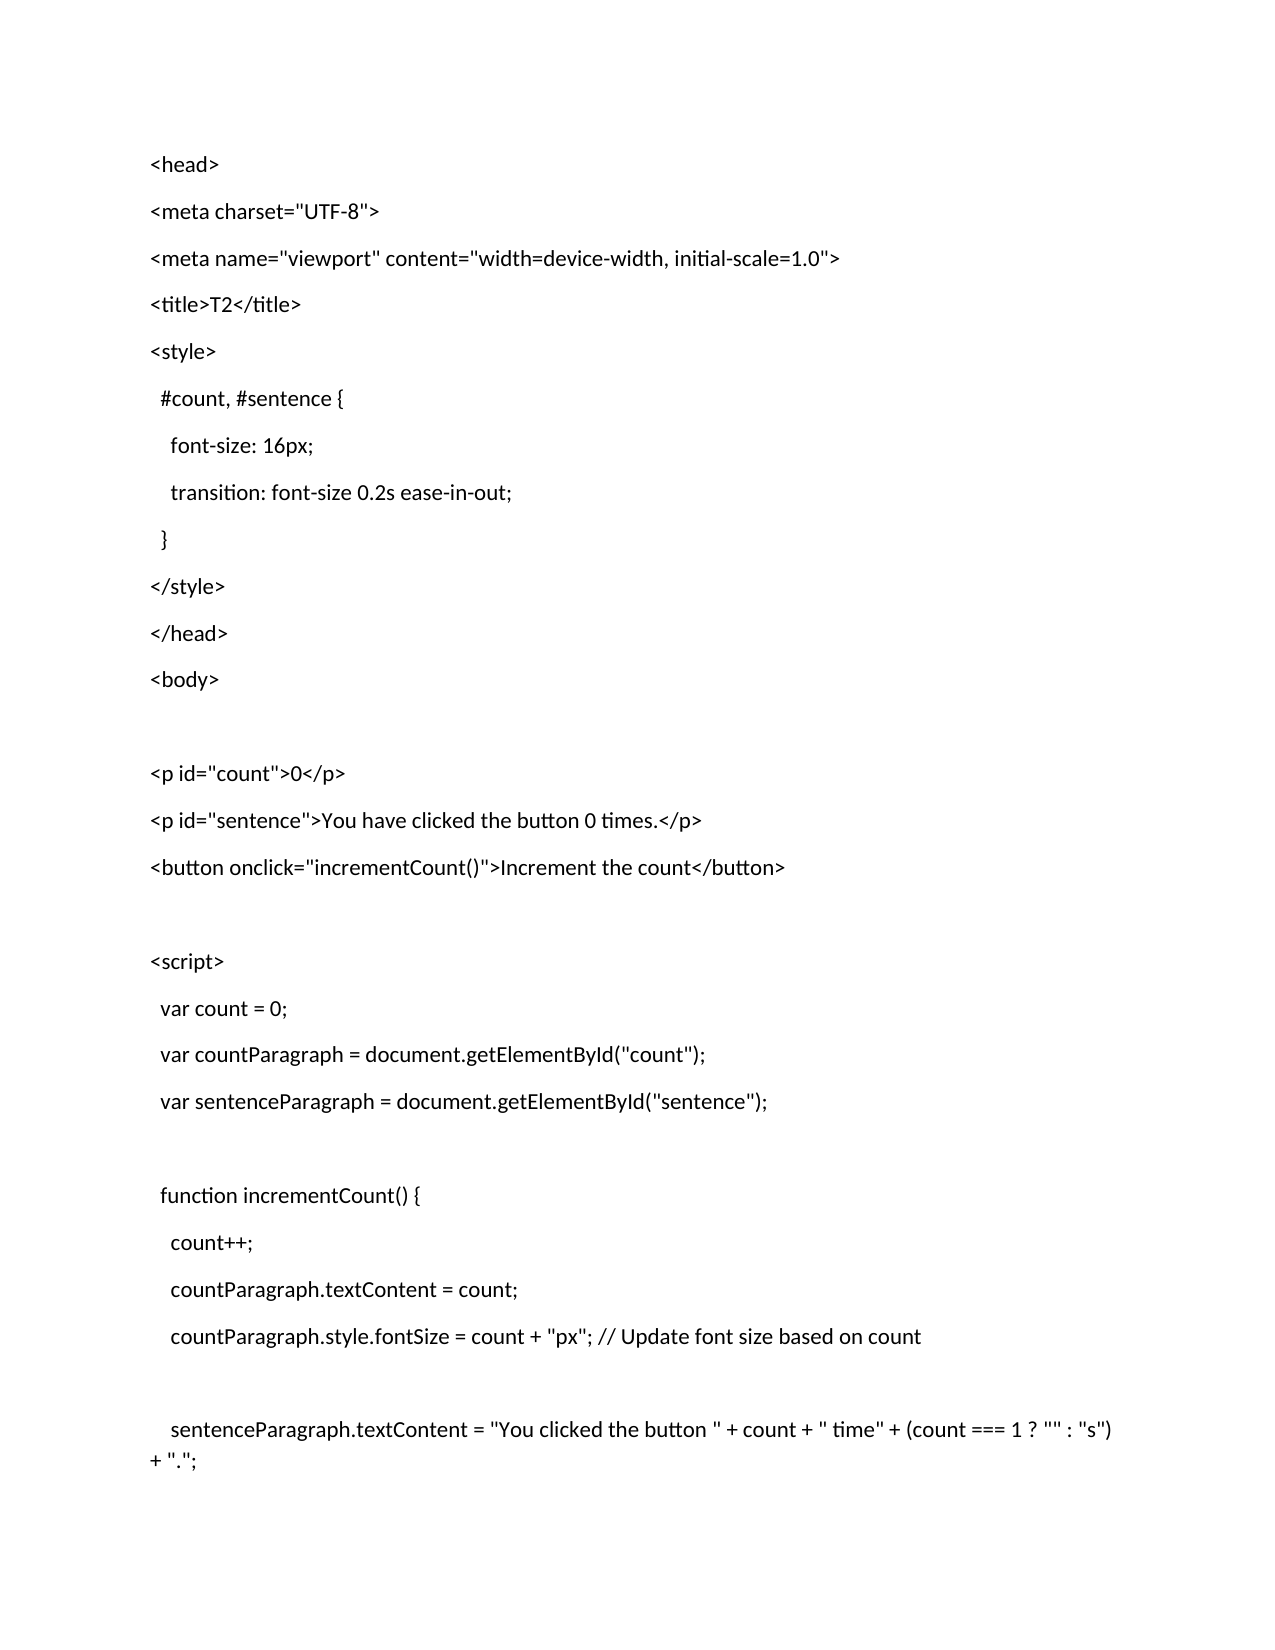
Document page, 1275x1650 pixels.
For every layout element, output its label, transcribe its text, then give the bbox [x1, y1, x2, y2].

text <p id="sentence">You have clicked the button 0 times.</p> [150, 806, 1125, 834]
text #count, #sentence { [150, 384, 1125, 412]
text <meta name="viewport" content="width=device-width, initial-scale=1.0"> [150, 244, 1125, 272]
text <head> [150, 150, 1125, 178]
text <button onclick="incrementCount()">Increment the count</button> [150, 853, 1125, 881]
text <style> [150, 337, 1125, 366]
text font-size: 16px; [150, 431, 1125, 459]
text </head> [150, 619, 1125, 647]
text sentenceParagraph.textContent = "You clicked the button " + count + " time" + (count === 1 ? "" : "s") + "."; [150, 1416, 1125, 1474]
text <script> [150, 947, 1125, 975]
text </style> [150, 572, 1125, 600]
text count++; [150, 1228, 1125, 1256]
text transition: font-size 0.2s ease-in-out; [150, 478, 1125, 506]
text var countParagraph = document.getElementById("count"); [150, 1041, 1125, 1069]
text function incrementCount() { [150, 1181, 1125, 1209]
text <title>T2</title> [150, 291, 1125, 319]
text } [150, 525, 1125, 553]
text var sentenceParagraph = document.getElementById("sentence"); [150, 1087, 1125, 1116]
text <p id="count">0</p> [150, 759, 1125, 787]
text <meta charset="UTF-8"> [150, 197, 1125, 225]
text <body> [150, 666, 1125, 694]
text countParagraph.style.fontSize = count + "px"; // Update font size based on count [150, 1322, 1125, 1350]
text countParagraph.textContent = count; [150, 1275, 1125, 1303]
text var count = 0; [150, 994, 1125, 1022]
